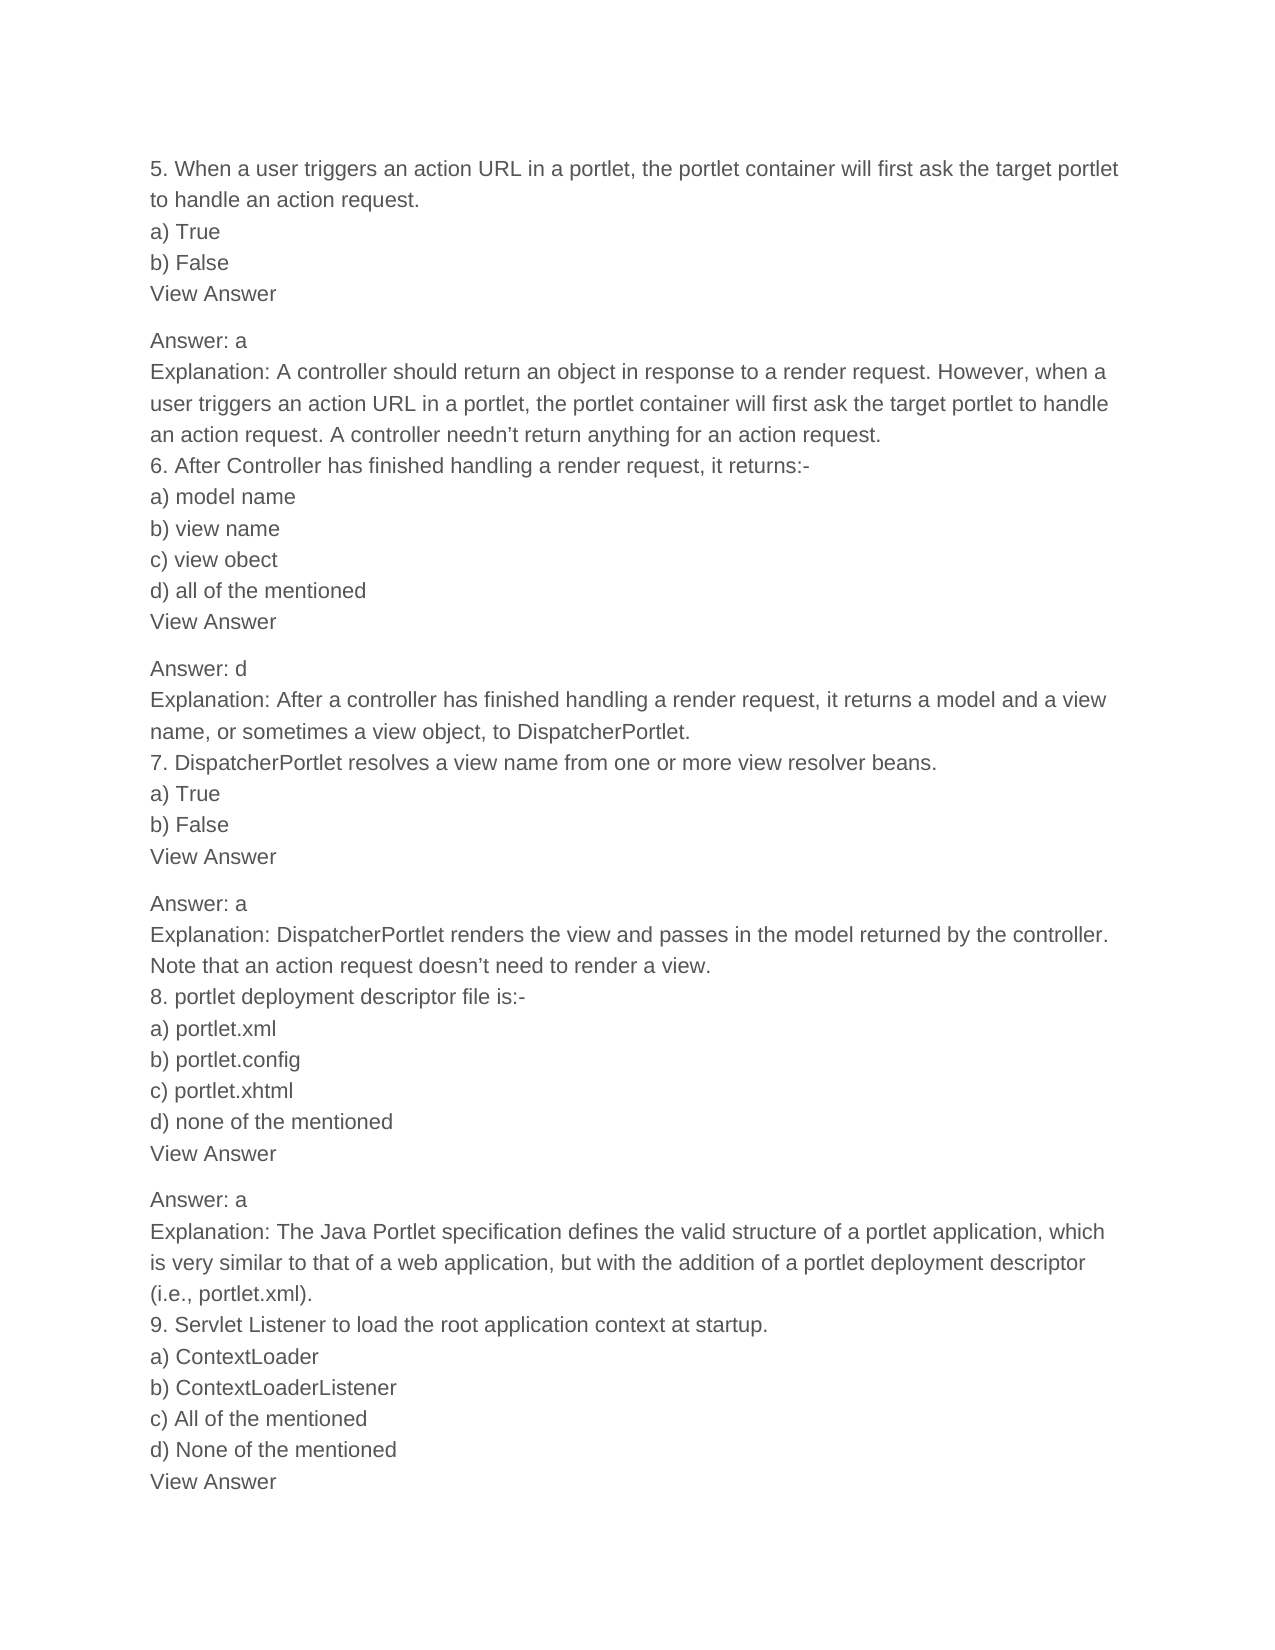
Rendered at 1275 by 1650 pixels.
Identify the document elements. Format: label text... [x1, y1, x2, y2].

text 7. DispatcherPortlet resolves a view name from one or more view resolver beans. a) True b) False View Answer [150, 744, 1125, 869]
text 9. Servlet Listener to load the root application context at startup. a) ContextLoader b) ContextLoaderListener c) All of the mentioned d) None of the mentioned View Answer [150, 1306, 1125, 1494]
text 5. When a user triggers an action URL in a portlet, the portlet container will first ask the target portlet to handle an action request. a) True b) False View Answer [150, 150, 1125, 306]
text Answer: a Explanation: DispatcherPortlet renders the view and passes in the model returned by the controller. Note that an action request doesn’t need to render a view. [150, 884, 1125, 978]
text 8. portlet deployment descriptor file is:- a) portlet.xml b) portlet.config c) portlet.xhtml d) none of the mentioned View Answer [150, 978, 1125, 1166]
text 6. After Controller has finished handling a render request, it returns:- a) model name b) view name c) view obect d) all of the mentioned View Answer [150, 447, 1125, 634]
text Answer: a Explanation: A controller should return an object in response to a render request. However, when a user triggers an action URL in a portlet, the portlet container will first ask the target portlet to handle an action request. A controller needn’t return anything for an action request. [150, 322, 1125, 447]
text Answer: d Explanation: After a controller has finished handling a render request, it returns a model and a view name, or sometimes a view object, to DispatcherPortlet. [150, 650, 1125, 744]
text Answer: a Explanation: The Java Portlet specification defines the valid structure of a portlet application, which is very similar to that of a web application, but with the addition of a portlet deployment descriptor (i.e., portlet.xml). [150, 1181, 1125, 1306]
